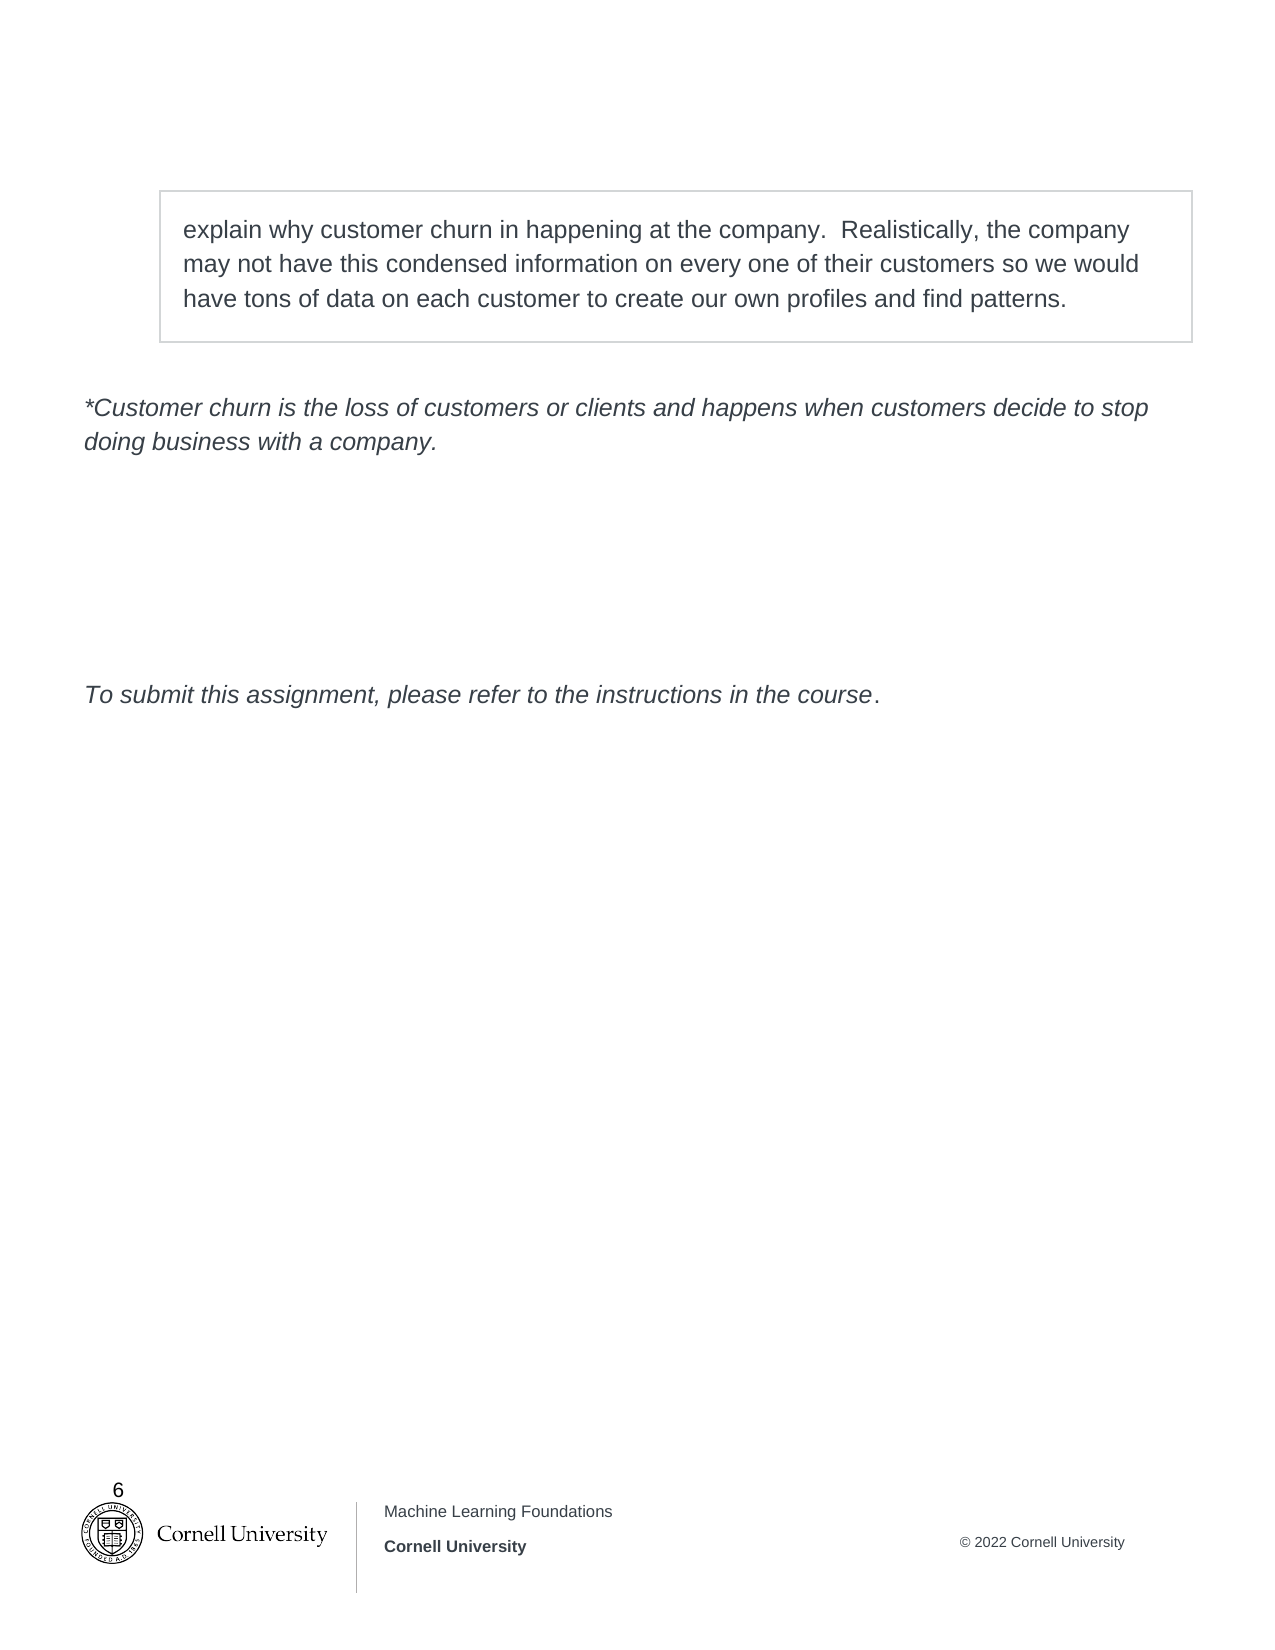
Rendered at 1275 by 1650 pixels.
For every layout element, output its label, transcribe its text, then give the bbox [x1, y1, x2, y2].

text To submit this assignment, please refer to the instructions in the course. [84, 681, 1209, 709]
picture [81, 1502, 328, 1564]
text *Customer churn is the loss of customers or clients and happens when customers decide to stop doing business with a company. [84, 393, 1209, 456]
